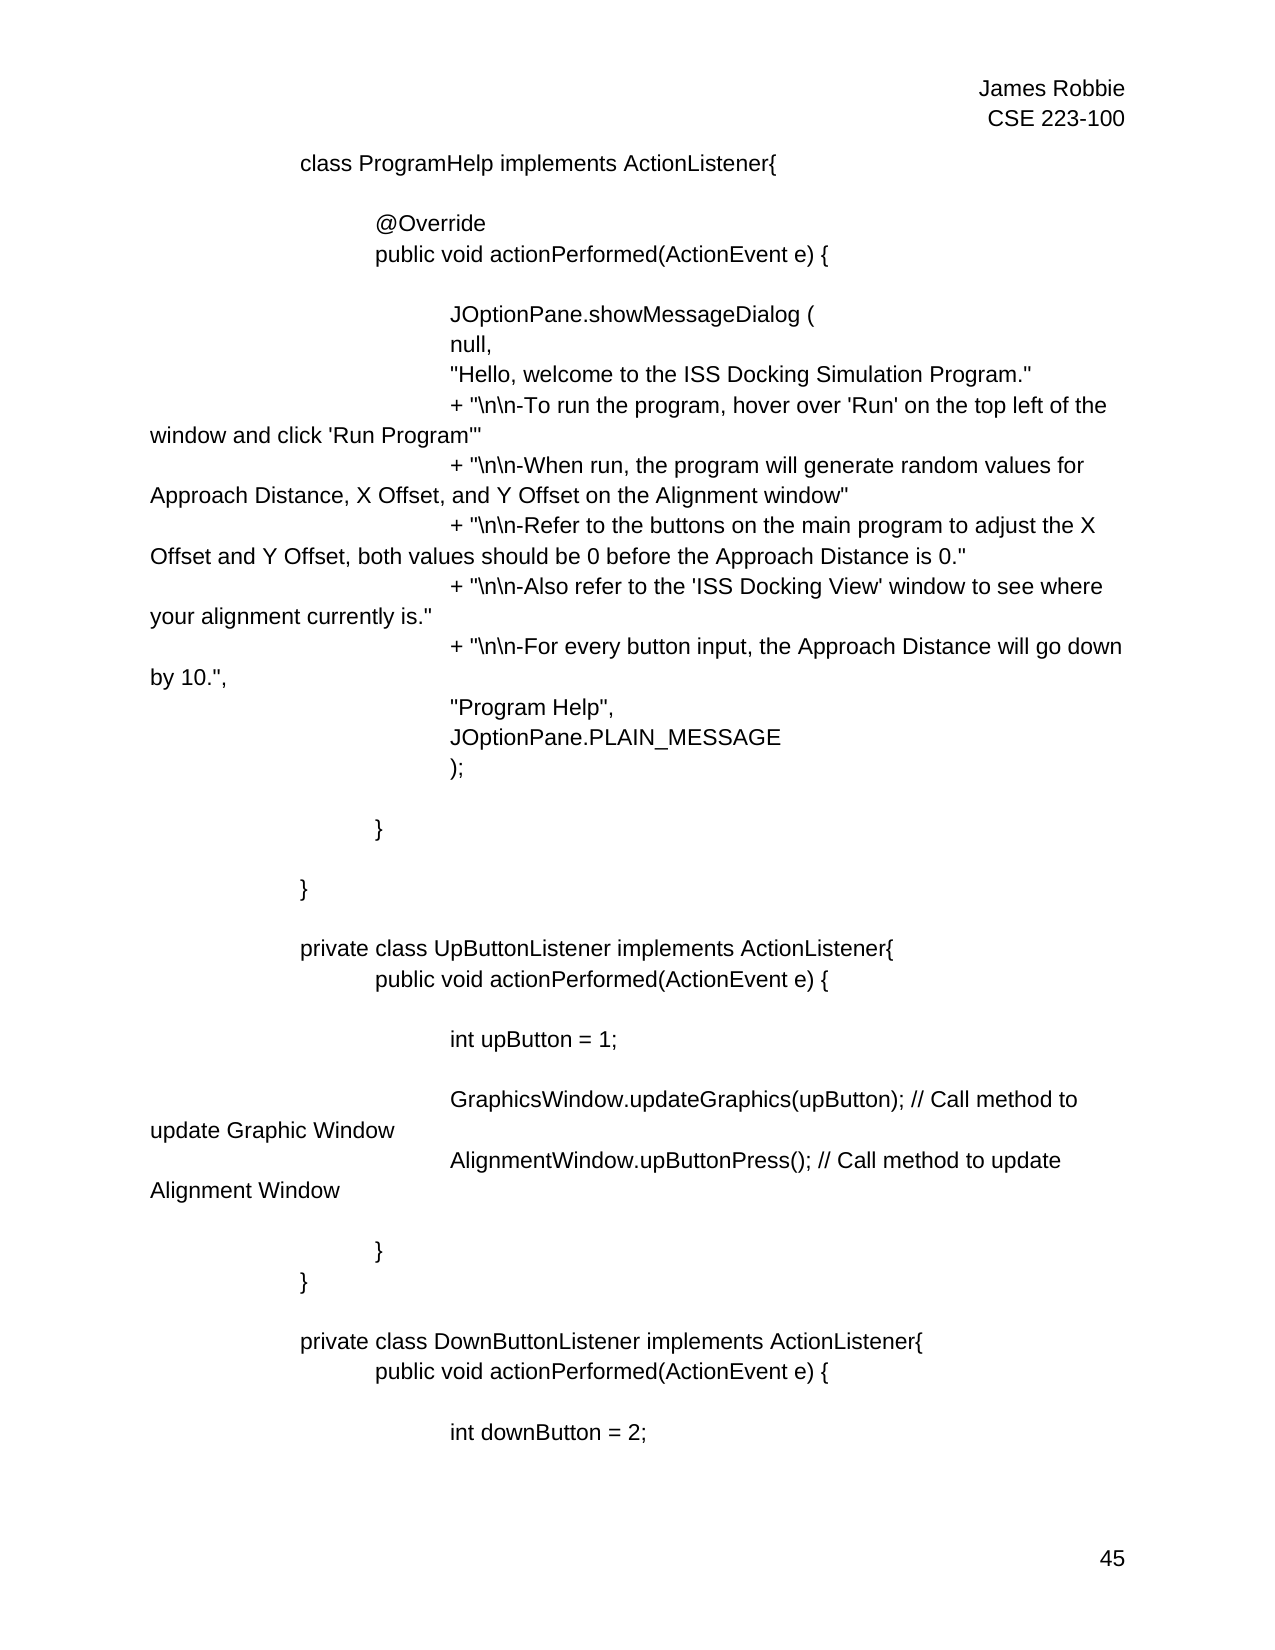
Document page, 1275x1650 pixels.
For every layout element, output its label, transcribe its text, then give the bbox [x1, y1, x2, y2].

text + "\n\n-Refer to the buttons on the main program to adjust the X Offset and Y Offset, both values should be 0 before the Approach Distance is 0." [150, 512, 1125, 569]
text GraphicsWindow.updateGraphics(upButton); // Call method to update Graphic Window [150, 1086, 1125, 1143]
text public void actionPerformed(ActionEvent e) { [150, 1358, 1125, 1385]
text + "\n\n-When run, the program will generate random values for Approach Distance, X Offset, and Y Offset on the Alignment window" [150, 452, 1125, 509]
text + "\n\n-Also refer to the 'ISS Docking View' window to see where your alignment currently is." [150, 573, 1125, 629]
text ); [150, 754, 1125, 781]
text + "\n\n-For every button input, the Approach Distance will go down by 10.", [150, 633, 1125, 690]
text AlignmentWindow.upButtonPress(); // Call method to update Alignment Window [150, 1147, 1125, 1203]
text class ProgramHelp implements ActionListener{ [150, 150, 1125, 176]
text } [150, 1237, 1125, 1264]
text int downButton = 2; [150, 1419, 1125, 1445]
text null, [150, 331, 1125, 358]
text private class DownButtonListener implements ActionListener{ [150, 1328, 1125, 1354]
text int upButton = 1; [150, 1026, 1125, 1052]
text public void actionPerformed(ActionEvent e) { [150, 966, 1125, 992]
text "Hello, welcome to the ISS Docking Simulation Program." [150, 361, 1125, 388]
text } [150, 1268, 1125, 1294]
text JOptionPane.PLAIN_MESSAGE [150, 724, 1125, 750]
text JOptionPane.showMessageDialog ( [150, 301, 1125, 327]
text @Override [150, 210, 1125, 237]
text public void actionPerformed(ActionEvent e) { [150, 241, 1125, 267]
text + "\n\n-To run the program, hover over 'Run' on the top left of the window and click 'Run Program'" [150, 392, 1125, 448]
text } [150, 875, 1125, 901]
text private class UpButtonListener implements ActionListener{ [150, 935, 1125, 962]
text } [150, 814, 1125, 841]
text "Program Help", [150, 694, 1125, 720]
